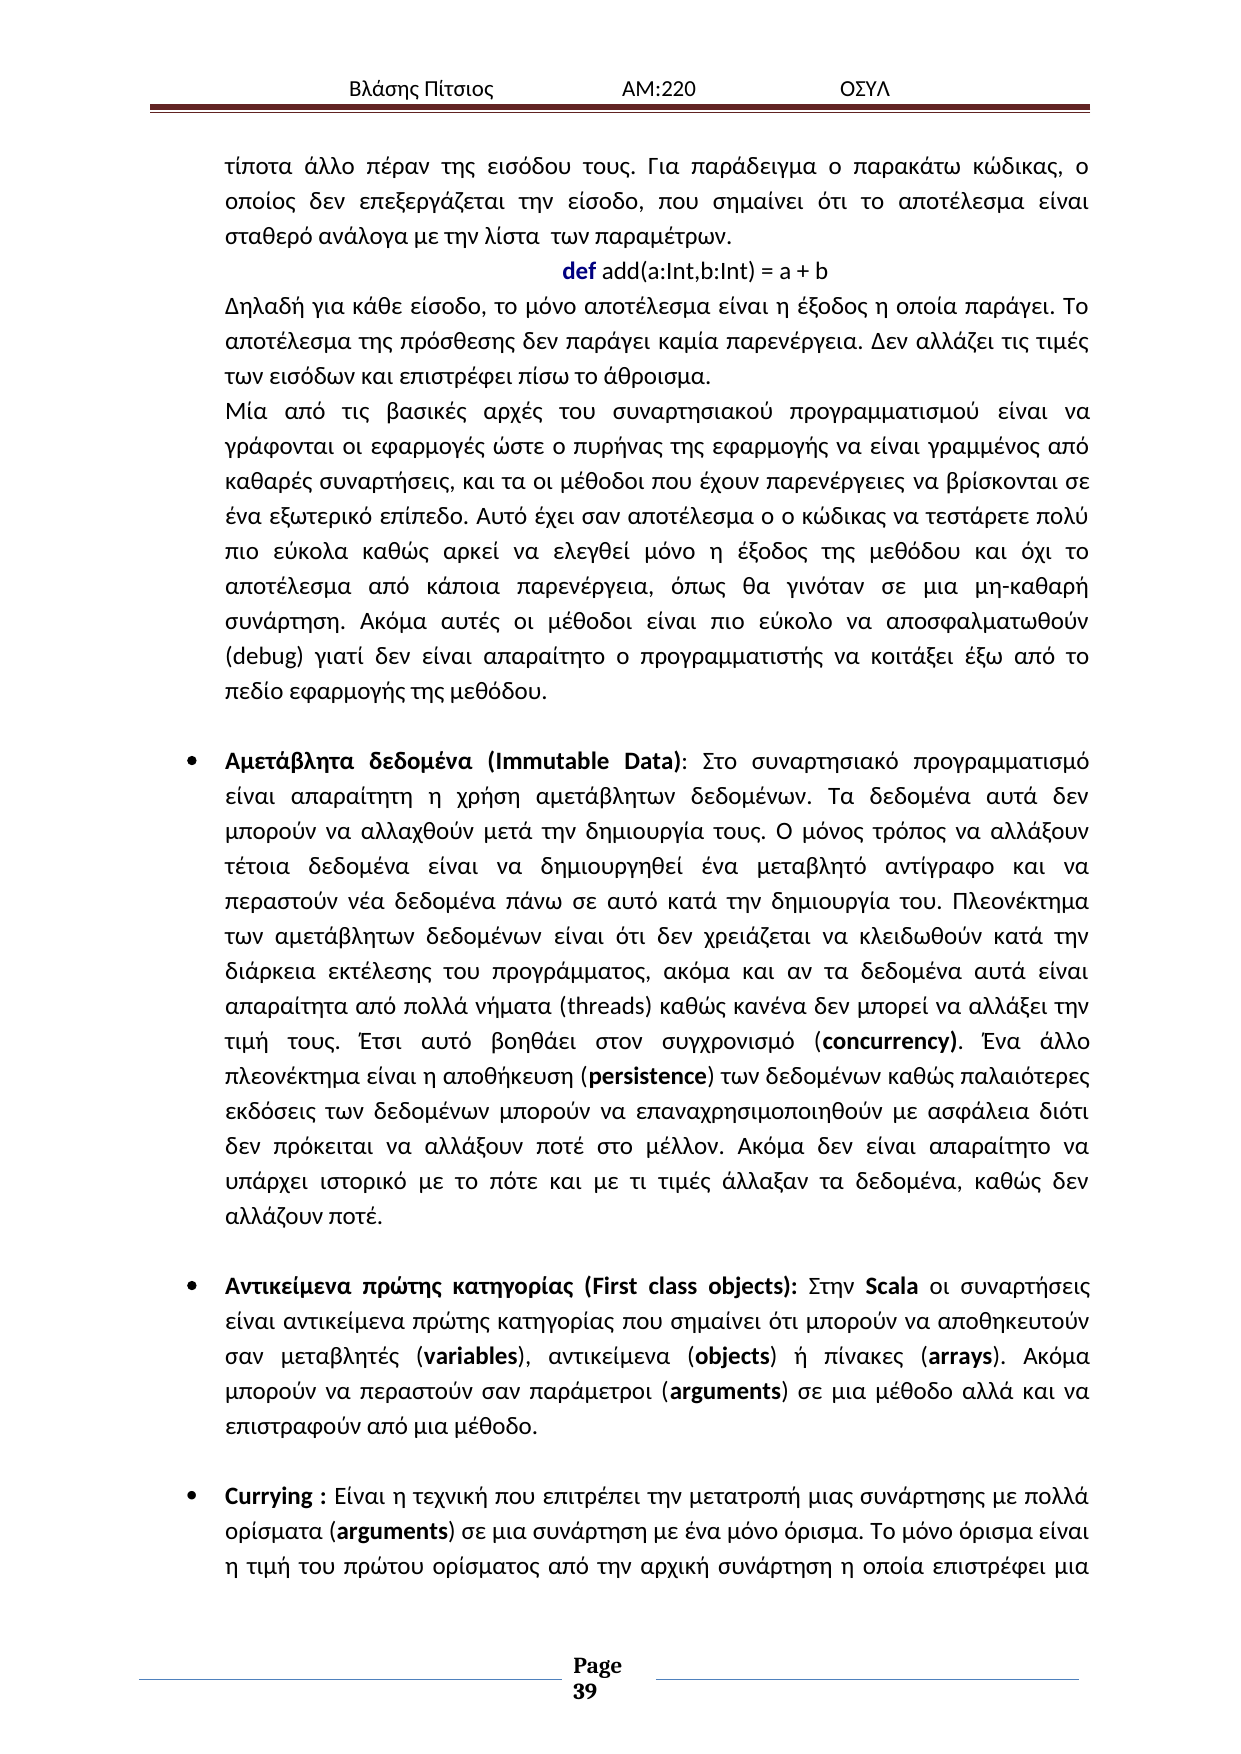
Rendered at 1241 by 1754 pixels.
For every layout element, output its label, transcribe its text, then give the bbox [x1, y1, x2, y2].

list Αμετάβλητα δεδομένα (Immutable Data): Στο συναρτησιακό προγραμματισμό είναι απαραίτητη η χρήση αμετάβλητων δεδομένων. Τα δεδομένα αυτά δεν μπορούν να αλλαχθούν μετά την δημιουργία τους. Ο μόνος τρόπος να αλλάξουν τέτοια δεδομένα είναι να δημιουργηθεί ένα μεταβλητό αντίγραφο και να περαστούν νέα δεδομένα πάνω σε αυτό κατά την δημιουργία του. Πλεονέκτημα των αμετάβλητων δεδομένων είναι ότι δεν χρειάζεται να κλειδωθούν κατά την διάρκεια εκτέλεσης του προγράμματος, ακόμα και αν τα δεδομένα αυτά είναι απαραίτητα από πολλά νήματα (threads) καθώς κανένα δεν μπορεί να αλλάξει την τιμή τους. Έτσι αυτό βοηθάει στον συγχρονισμό (concurrency). Ένα άλλο πλεονέκτημα είναι η αποθήκευση (persistence) των δεδομένων καθώς παλαιότερες εκδόσεις των δεδομένων μπορούν να επαναχρησιμοποιηθούν με ασφάλεια διότι δεν πρόκειται να αλλάξουν ποτέ στο μέλλον. Ακόμα δεν είναι απαραίτητο να υπάρχει ιστορικό με το πότε και με τι τιμές άλλαξαν τα δεδομένα, καθώς δεν αλλάζουν ποτέ. [187, 745, 1090, 1231]
list Μία από τις βασικές αρχές του συναρτησιακού προγραμματισμού είναι να γράφονται οι εφαρμογές ώστε ο πυρήνας της εφαρμογής να είναι γραμμένος από καθαρές συναρτήσεις, και τα οι μέθοδοι που έχουν παρενέργειες να βρίσκονται σε ένα εξωτερικό επίπεδο. Αυτό έχει σαν αποτέλεσμα ο ο κώδικας να τεστάρετε πολύ πιο εύκολα καθώς αρκεί να ελεγθεί μόνο η έξοδος της μεθόδου και όχι το αποτέλεσμα από κάποια παρενέργεια, όπως θα γινόταν σε μια μη-καθαρή συνάρτηση. Ακόμα αυτές οι μέθοδοι είναι πιο εύκολο να αποσφαλματωθούν (debug) γιατί δεν είναι απαραίτητο ο προγραμματιστής να κοιτάξει έξω από το πεδίο εφαρμογής της μεθόδου. [225, 395, 1090, 706]
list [187, 1480, 1090, 1581]
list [187, 150, 1090, 251]
list Δηλαδή για κάθε είσοδο, το μόνο αποτέλεσμα είναι η έξοδος η οποία παράγει. Το αποτέλεσμα της πρόσθεσης δεν παράγει καμία παρενέργεια. Δεν αλλάζει τις τιμές των εισόδων και επιστρέφει πίσω το άθροισμα. [225, 290, 1090, 391]
list Αντικείμενα πρώτης κατηγορίας (First class objects): Στην Scala οι συναρτήσεις είναι αντικείμενα πρώτης κατηγορίας που σημαίνει ότι μπορούν να αποθηκευτούν σαν μεταβλητές (variables), αντικείμενα (objects) ή πίνακες (arrays). Ακόμα μπορούν να περαστούν σαν παράμετροι (arguments) σε μια μέθοδο αλλά και να επιστραφούν από μια μέθοδο. [187, 1270, 1090, 1441]
list def add(a:Int,b:Int) = a + b [225, 255, 1090, 286]
